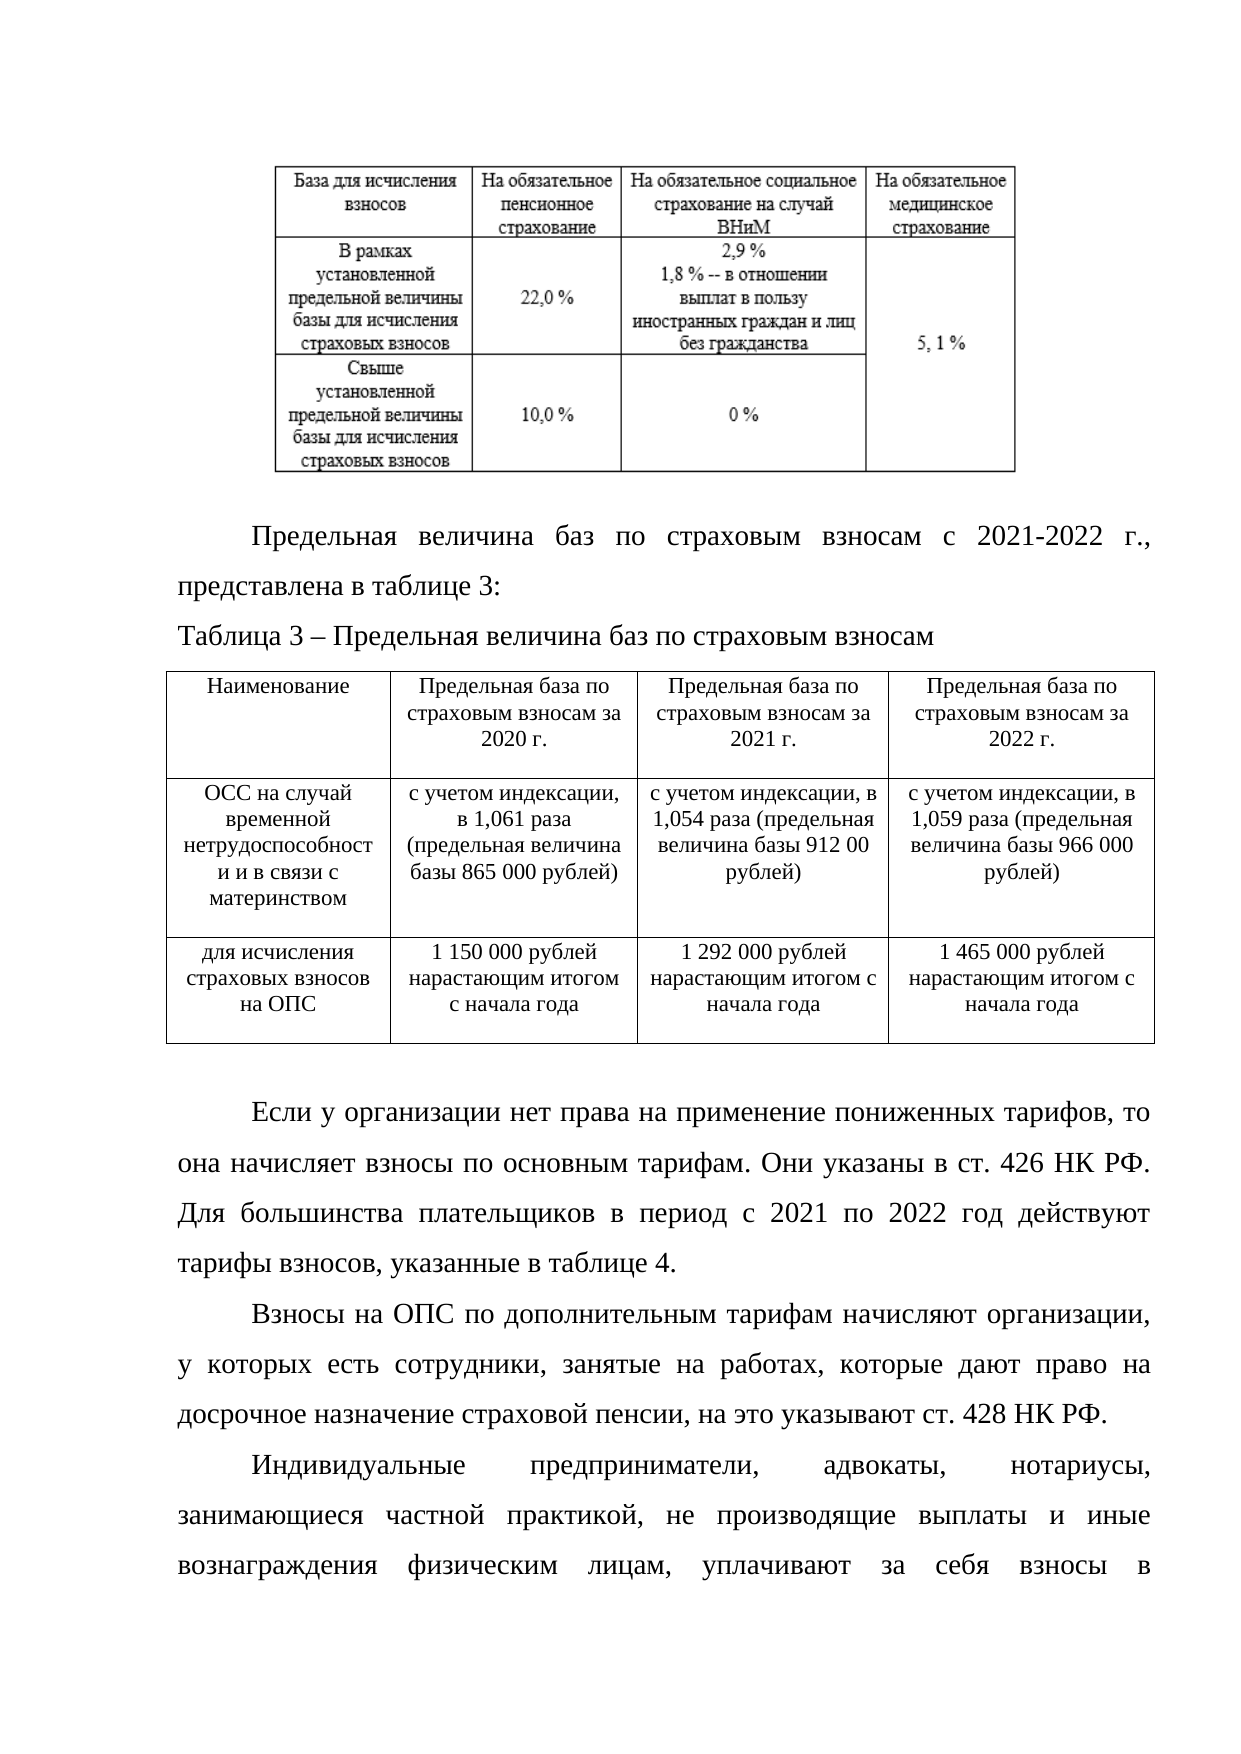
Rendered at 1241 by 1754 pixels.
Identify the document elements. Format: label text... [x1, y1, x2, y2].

table_cell с учетом индексации, в 1,061 раза (предельная величина базы 865 000 рублей) [391, 779, 637, 937]
table_header Предельная база по страховым взносам за 2021 г. [638, 672, 888, 778]
text Таблица 3 – Предельная величина баз по страховым взносам [177, 618, 1152, 652]
table_header Предельная база по страховым взносам за 2020 г. [391, 672, 637, 778]
table_header Предельная база по страховым взносам за 2022 г. [889, 672, 1154, 778]
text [177, 1447, 1152, 1581]
text Взносы на ОПС по дополнительным тарифам начисляют организации, у которых есть сотрудники, занятые на работах, которые дают право на досрочное назначение страховой пенсии, на это указывают ст. 428 НК РФ. [177, 1296, 1152, 1430]
table_cell с учетом индексации, в 1,054 раза (предельная величина базы 912 00 рублей) [638, 779, 888, 937]
text Предельная величина баз по страховым взносам с 2021-2022 г., представлена в таблице 3: [177, 518, 1152, 602]
table_header Наименование [167, 672, 390, 778]
table_cell с учетом индексации, в 1,059 раза (предельная величина базы 966 000 рублей) [889, 779, 1154, 937]
table_cell 1 465 000 рублей нарастающим итогом с начала года [889, 938, 1154, 1043]
table_cell для исчисления страховых взносов на ОПС [167, 938, 390, 1043]
table_cell 1 292 000 рублей нарастающим итогом с начала года [638, 938, 888, 1043]
table_cell ОСС на случай временной нетрудоспособности и в связи с материнством [167, 779, 390, 937]
picture [251, 118, 1056, 504]
text Если у организации нет права на применение пониженных тарифов, то она начисляет взносы по основным тарифам. Они указаны в ст. 426 НК РФ. Для большинства плательщиков в период с 2021 по 2022 год действуют тарифы взносов, указанные в таблице 4. [177, 1094, 1152, 1279]
table_cell 1 150 000 рублей нарастающим итогом с начала года [391, 938, 637, 1043]
